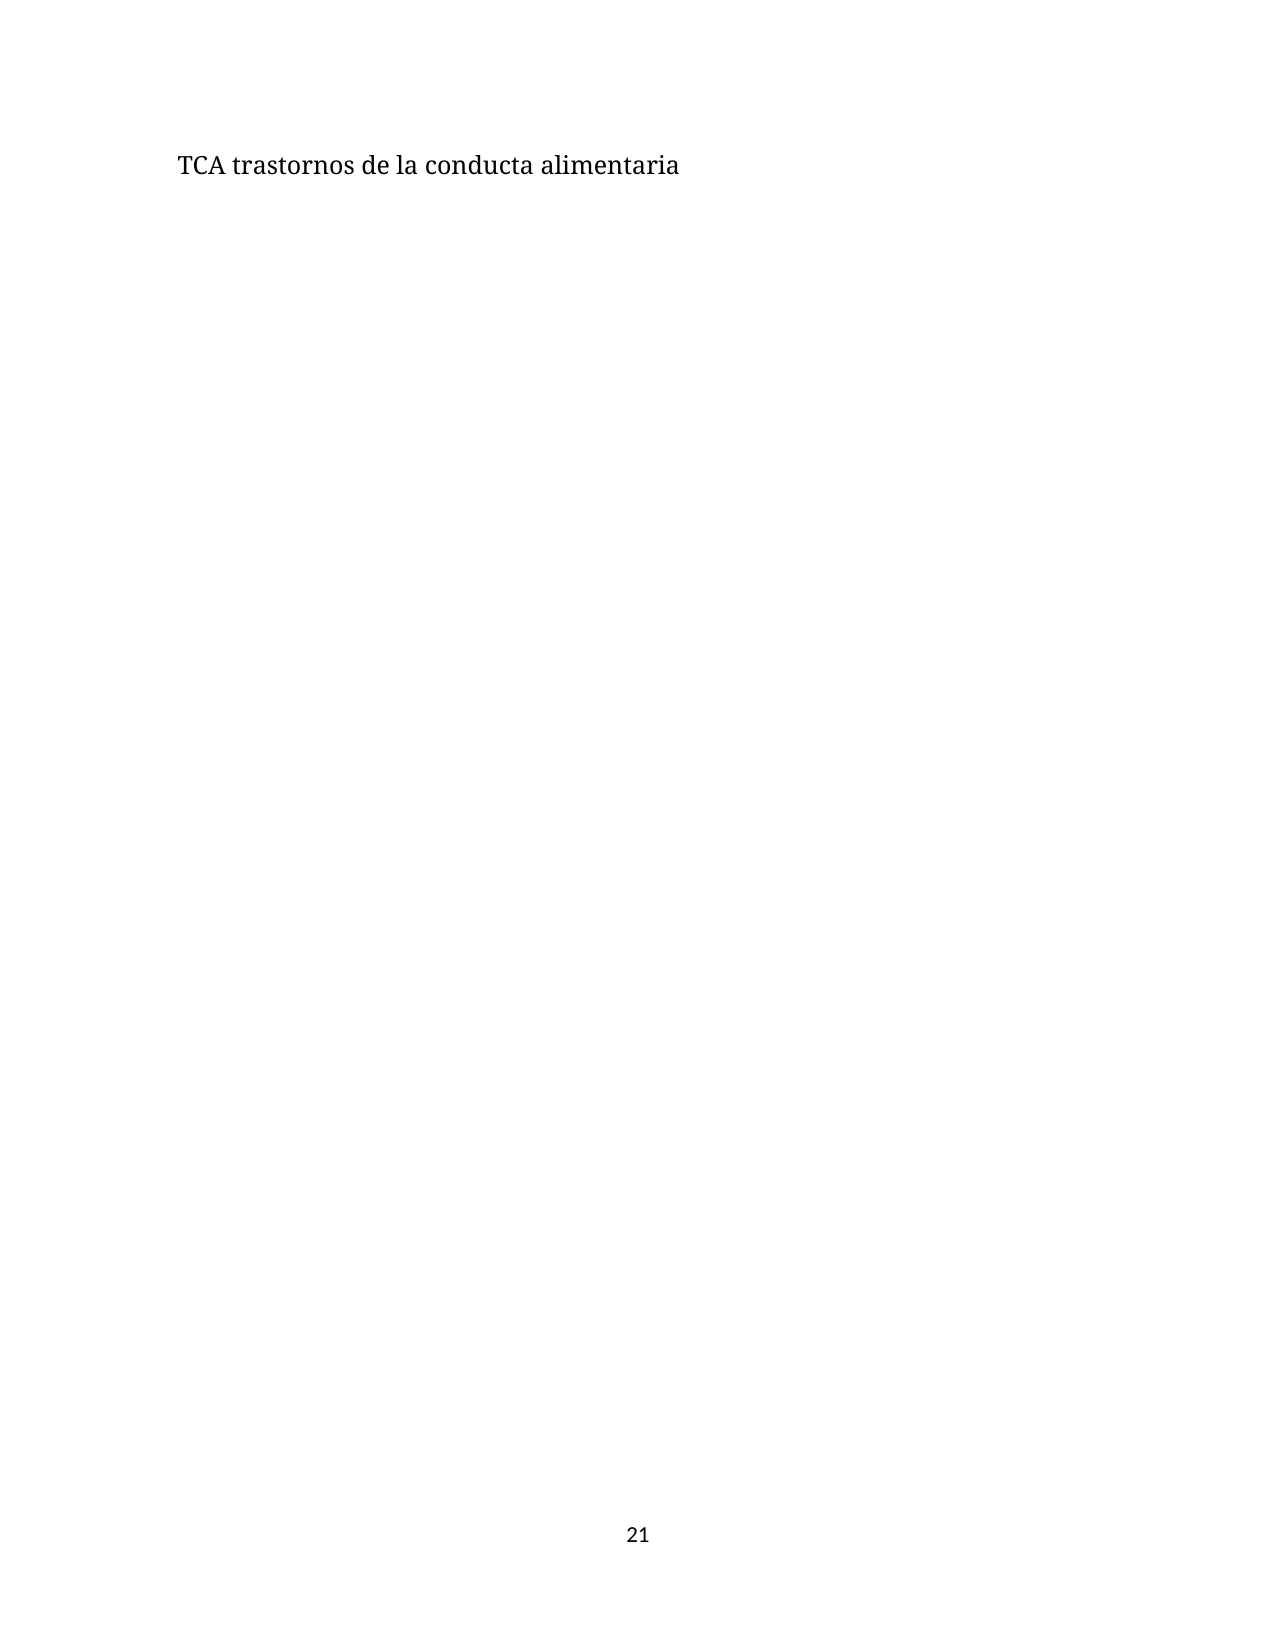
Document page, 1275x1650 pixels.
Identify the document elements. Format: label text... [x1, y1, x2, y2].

text TCA trastornos de la conducta alimentaria [177, 148, 1098, 182]
